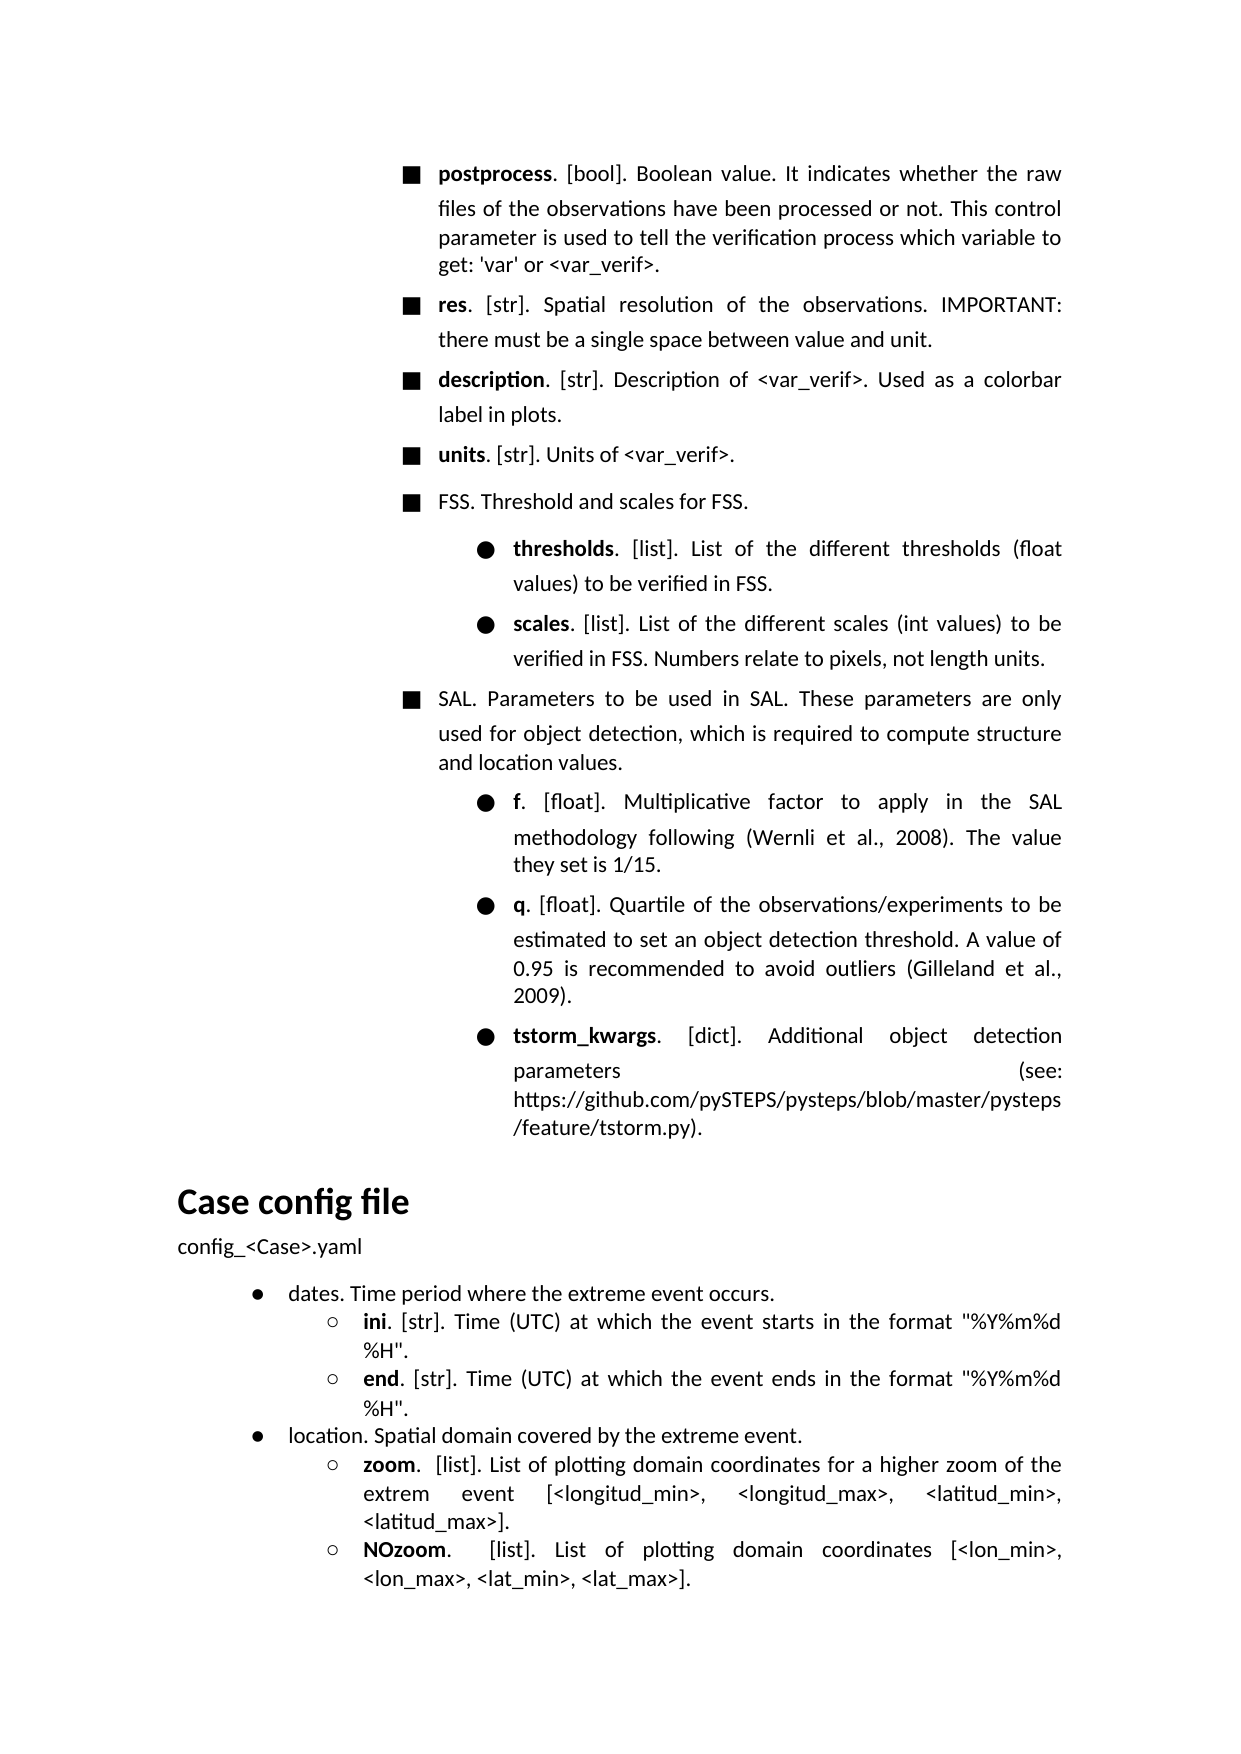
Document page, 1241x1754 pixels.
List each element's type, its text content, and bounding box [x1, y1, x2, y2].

list SAL. Parameters to be used in SAL. These parameters are only used for object detection, which is required to compute structure and location values. [401, 673, 1063, 776]
list FSS. Threshold and scales for FSS. [401, 476, 1063, 523]
text config_<Case>.yaml [177, 1232, 1063, 1260]
list zoom. [list]. List of plotting domain coordinates for a higher zoom of the extrem event [<longitud_min>, <longitud_max>, <latitud_min>, <latitud_max>]. [326, 1450, 1063, 1535]
subtitle Case config file [177, 1178, 1063, 1224]
list units. [str]. Units of <var_verif>. [401, 429, 1063, 476]
list ini. [str]. Time (UTC) at which the event starts in the format "%Y%m%d%H". [326, 1307, 1063, 1364]
list NOzoom. [list]. List of plotting domain coordinates [<lon_min>, <lon_max>, <lat_min>, <lat_max>]. [326, 1535, 1063, 1592]
list scales. [list]. List of the different scales (int values) to be verified in FSS. Numbers relate to pixels, not length units. [476, 598, 1063, 673]
list location. Spatial domain covered by the extreme event. [251, 1422, 1063, 1450]
list f. [float]. Multiplicative factor to apply in the SAL methodology following (Wernli et al., 2008). The value they set is 1/15. [476, 776, 1063, 879]
list postprocess. [bool]. Boolean value. It indicates whether the raw files of the observations have been processed or not. This control parameter is used to tell the verification process which variable to get: 'var' or <var_verif>. [401, 148, 1063, 279]
list tstorm_kwargs. [dict]. Additional object detection parameters (see: https://github.com/pySTEPS/pysteps/blob/master/pysteps/feature/tstorm.py). [476, 1010, 1063, 1141]
list thresholds. [list]. List of the different thresholds (float values) to be verified in FSS. [476, 523, 1063, 598]
list description. [str]. Description of <var_verif>. Used as a colorbar label in plots. [401, 354, 1063, 429]
list res. [str]. Spatial resolution of the observations. IMPORTANT: there must be a single space between value and unit. [401, 279, 1063, 354]
list end. [str]. Time (UTC) at which the event ends in the format "%Y%m%d%H". [326, 1364, 1063, 1422]
list dates. Time period where the extreme event occurs. [251, 1279, 1063, 1307]
list q. [float]. Quartile of the observations/experiments to be estimated to set an object detection threshold. A value of 0.95 is recommended to avoid outliers (Gilleland et al., 2009). [476, 879, 1063, 1010]
